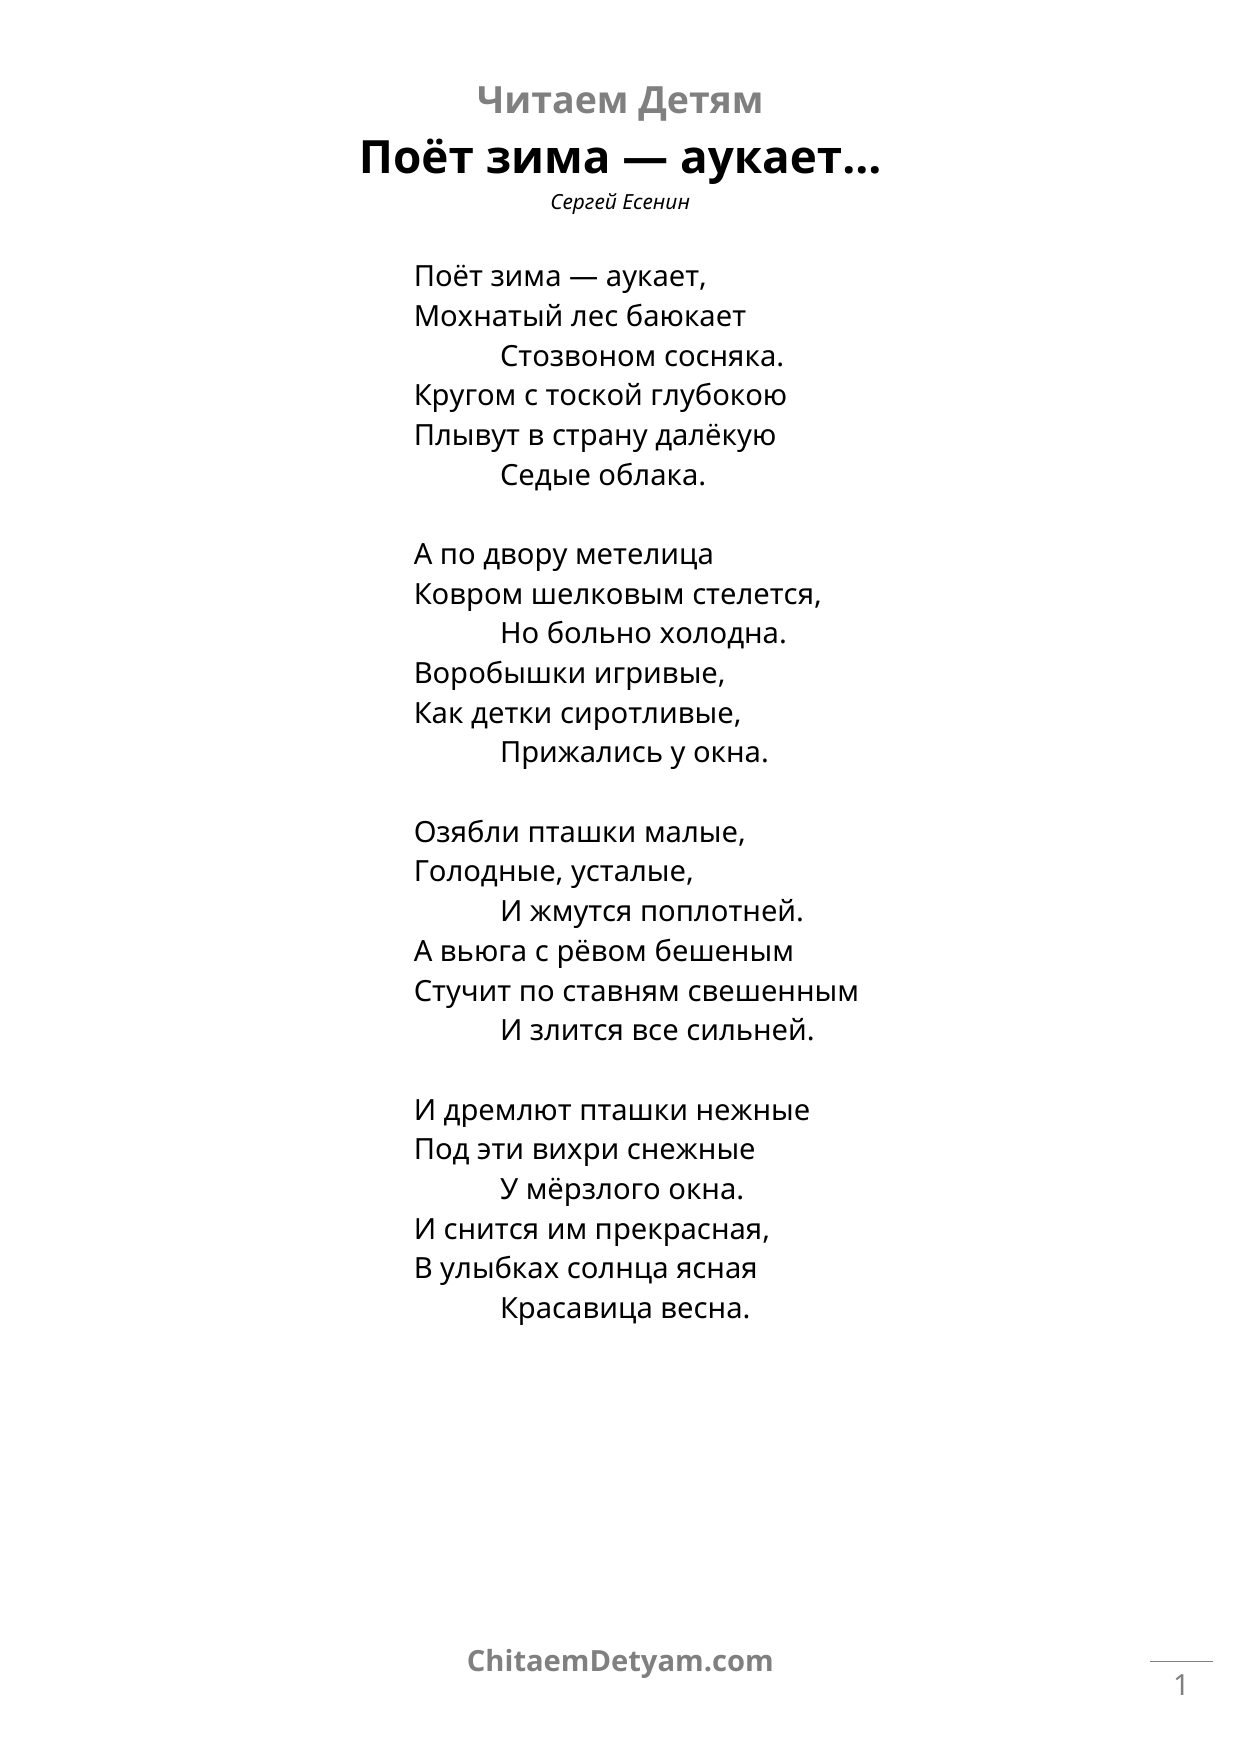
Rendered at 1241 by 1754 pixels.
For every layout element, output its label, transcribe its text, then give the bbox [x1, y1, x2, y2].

text Поёт зима — аукает, [413, 255, 1122, 295]
text Стозвоном сосняка. [413, 335, 1122, 374]
text Ковром шелковым стелется, [413, 573, 1122, 613]
text Но больно холодна. [413, 613, 1122, 652]
text Мохнатый лес баюкает [413, 295, 1122, 335]
text Стучит по ставням свешенным [413, 970, 1122, 1009]
text И злится все сильней. [413, 1009, 1122, 1049]
text И дремлют пташки нежные [413, 1089, 1122, 1128]
text И снится им прекрасная, [413, 1208, 1122, 1248]
text Озябли пташки малые, [413, 811, 1122, 851]
text А по двору метелица [413, 533, 1122, 573]
text Поёт зима — аукает... Сергей Есенин [118, 125, 1122, 216]
text Голодные, усталые, [413, 851, 1122, 890]
text Как детки сиротливые, [413, 692, 1122, 732]
text Под эти вихри снежные [413, 1128, 1122, 1168]
text У мёрзлого окна. [413, 1168, 1122, 1208]
text А вьюга с рёвом бешеным [413, 930, 1122, 970]
text Воробышки игривые, [413, 652, 1122, 692]
text В улыбках солнца ясная [413, 1248, 1122, 1287]
text Прижались у окна. [413, 732, 1122, 771]
text И жмутся поплотней. [413, 890, 1122, 930]
text Кругом с тоской глубокою [413, 374, 1122, 414]
text Седые облака. [413, 454, 1122, 493]
text Красавица весна. [413, 1287, 1122, 1327]
text Плывут в страну далёкую [413, 414, 1122, 454]
